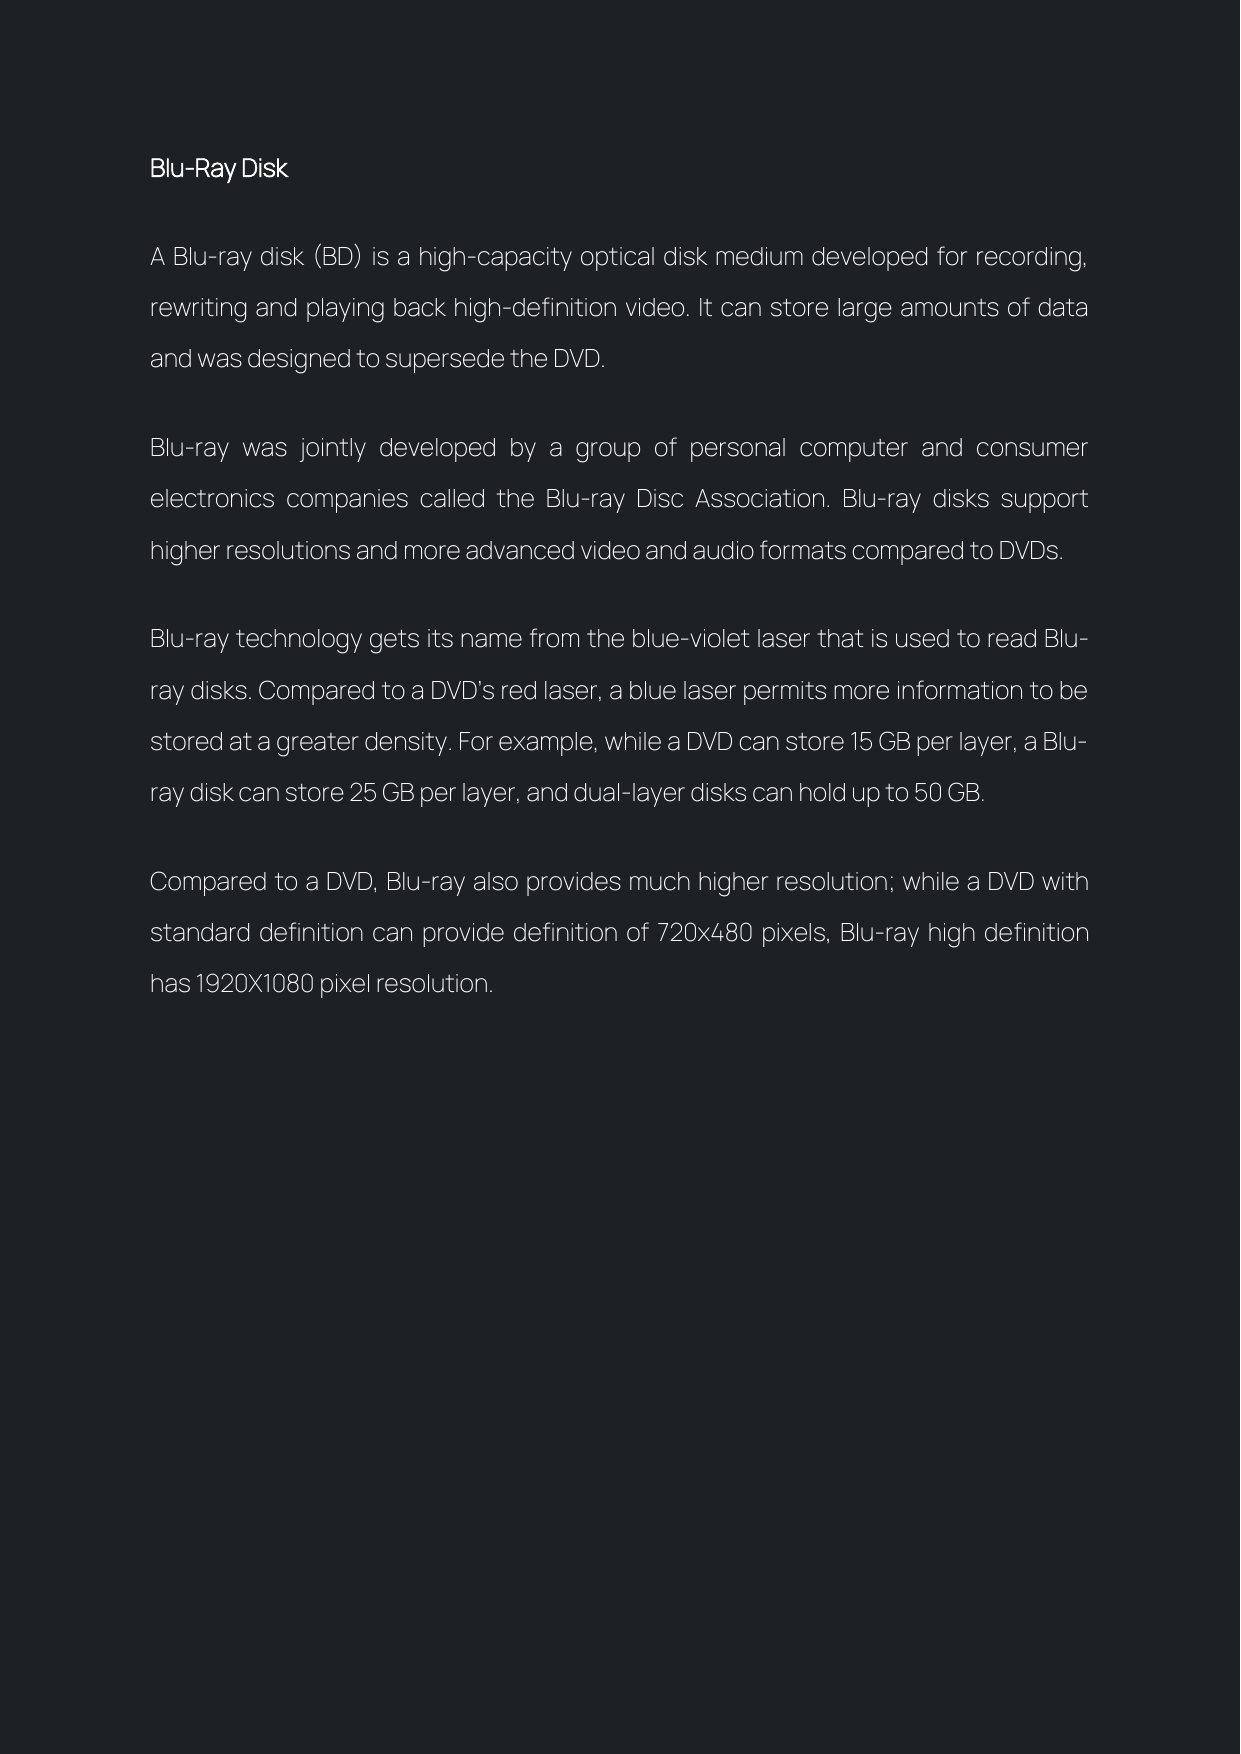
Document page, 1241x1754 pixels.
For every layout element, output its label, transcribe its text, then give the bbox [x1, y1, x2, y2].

text Blu-ray technology gets its name from the blue-violet laser that is used to read Blu-ray disks. Compared to a DVD’s red laser, a blue laser permits more information to be stored at a greater density. For example, while a DVD can store 15 GB per layer, a Blu-ray disk can store 25 GB per layer, and dual-layer disks can hold up to 50 GB. [150, 621, 1090, 809]
text A Blu-ray disk (BD) is a high-capacity optical disk medium developed for recording, rewriting and playing back high-definition video. It can store large amounts of data and was designed to supersede the DVD. [150, 239, 1090, 375]
subtitle Blu-Ray Disk [150, 150, 1090, 184]
text Compared to a DVD, Blu-ray also provides much higher resolution; while a DVD with standard definition can provide definition of 720x480 pixels, Blu-ray high definition has 1920X1080 pixel resolution. [150, 864, 1090, 1000]
text Blu-ray was jointly developed by a group of personal computer and consumer electronics companies called the Blu-ray Disc Association. Blu-ray disks support higher resolutions and more advanced video and audio formats compared to DVDs. [150, 430, 1090, 567]
